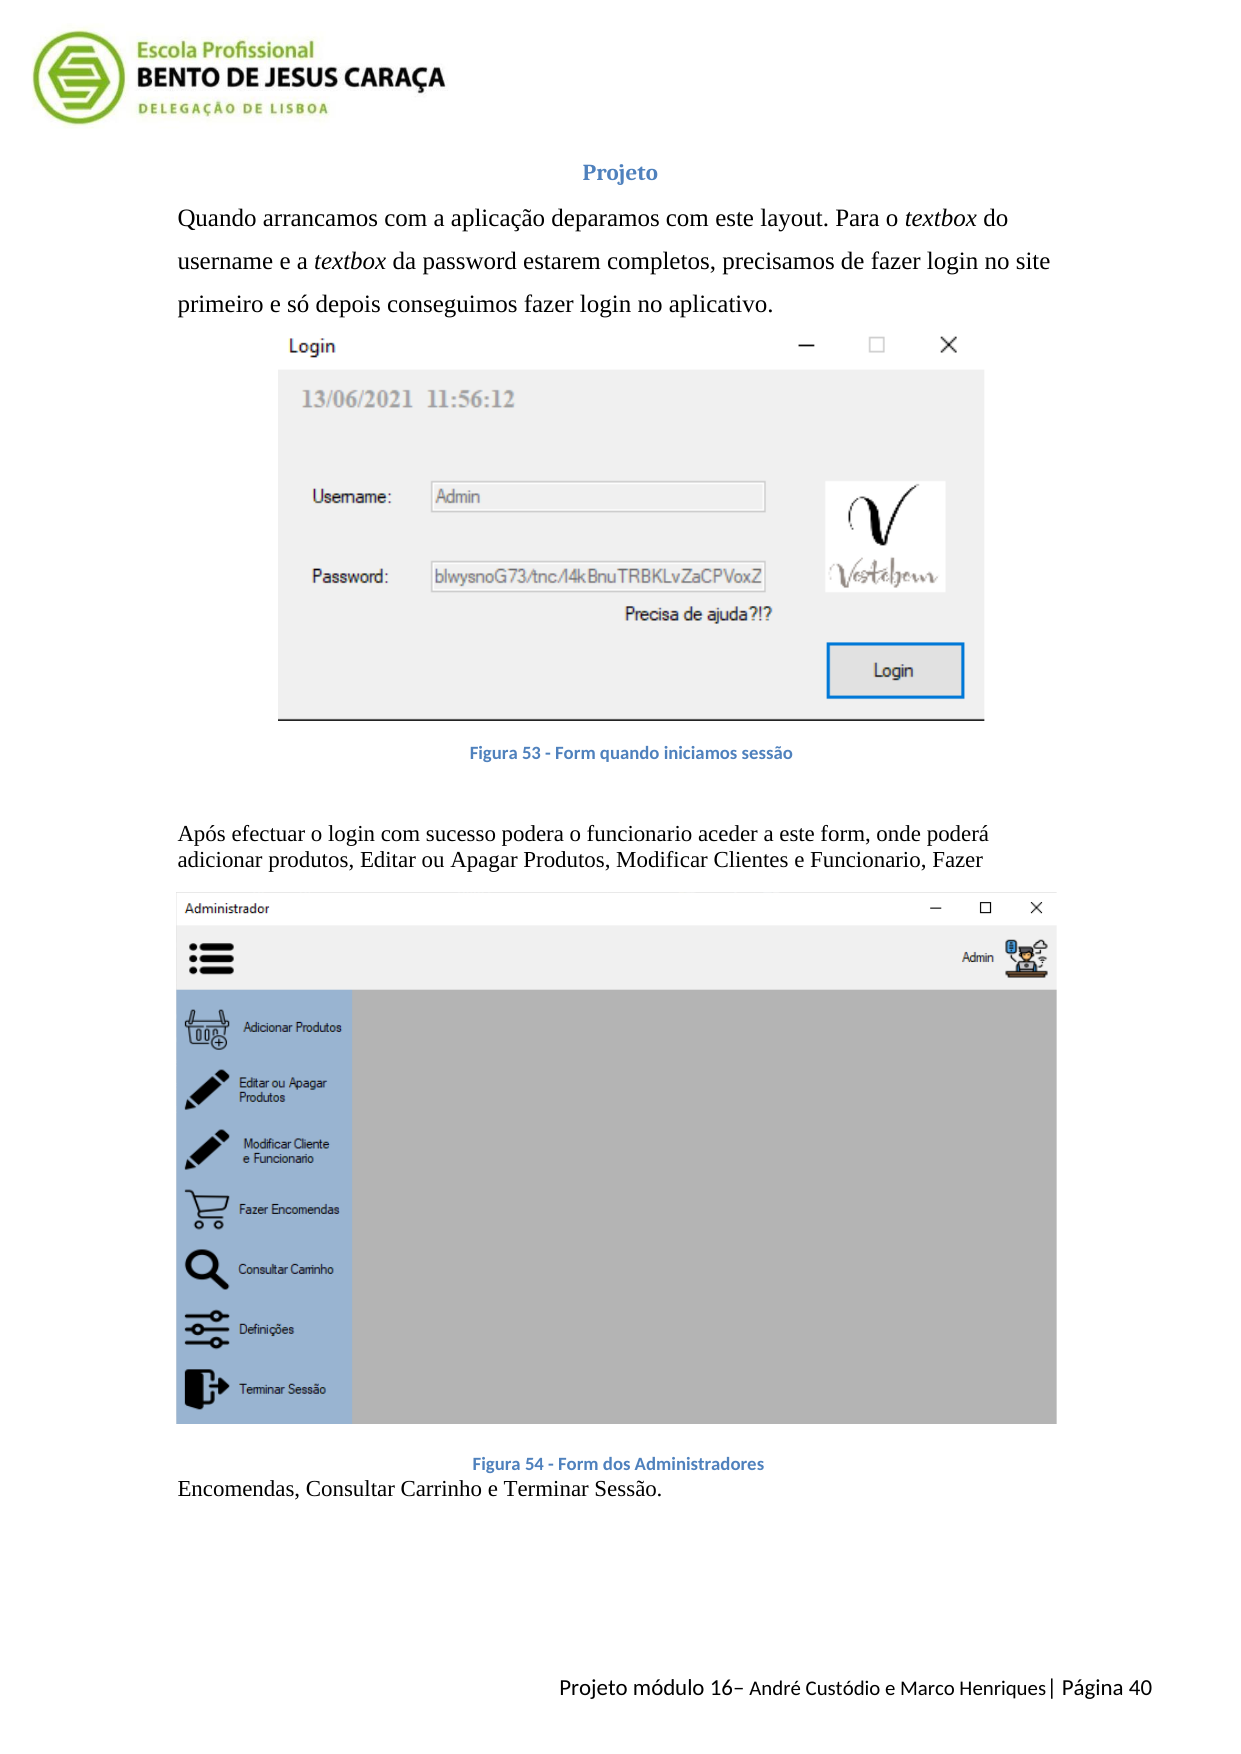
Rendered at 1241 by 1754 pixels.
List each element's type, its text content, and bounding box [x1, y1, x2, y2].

picture [175, 892, 1057, 1423]
text Quando arrancamos com a aplicação deparamos com este layout. Para o textbox do username e a textbox da password estarem completos, precisamos de fazer login no site primeiro e só depois conseguimos fazer login no aplicativo. [177, 203, 1063, 318]
picture [278, 323, 985, 721]
subtitle Projeto [177, 160, 1063, 186]
picture [31, 23, 449, 129]
